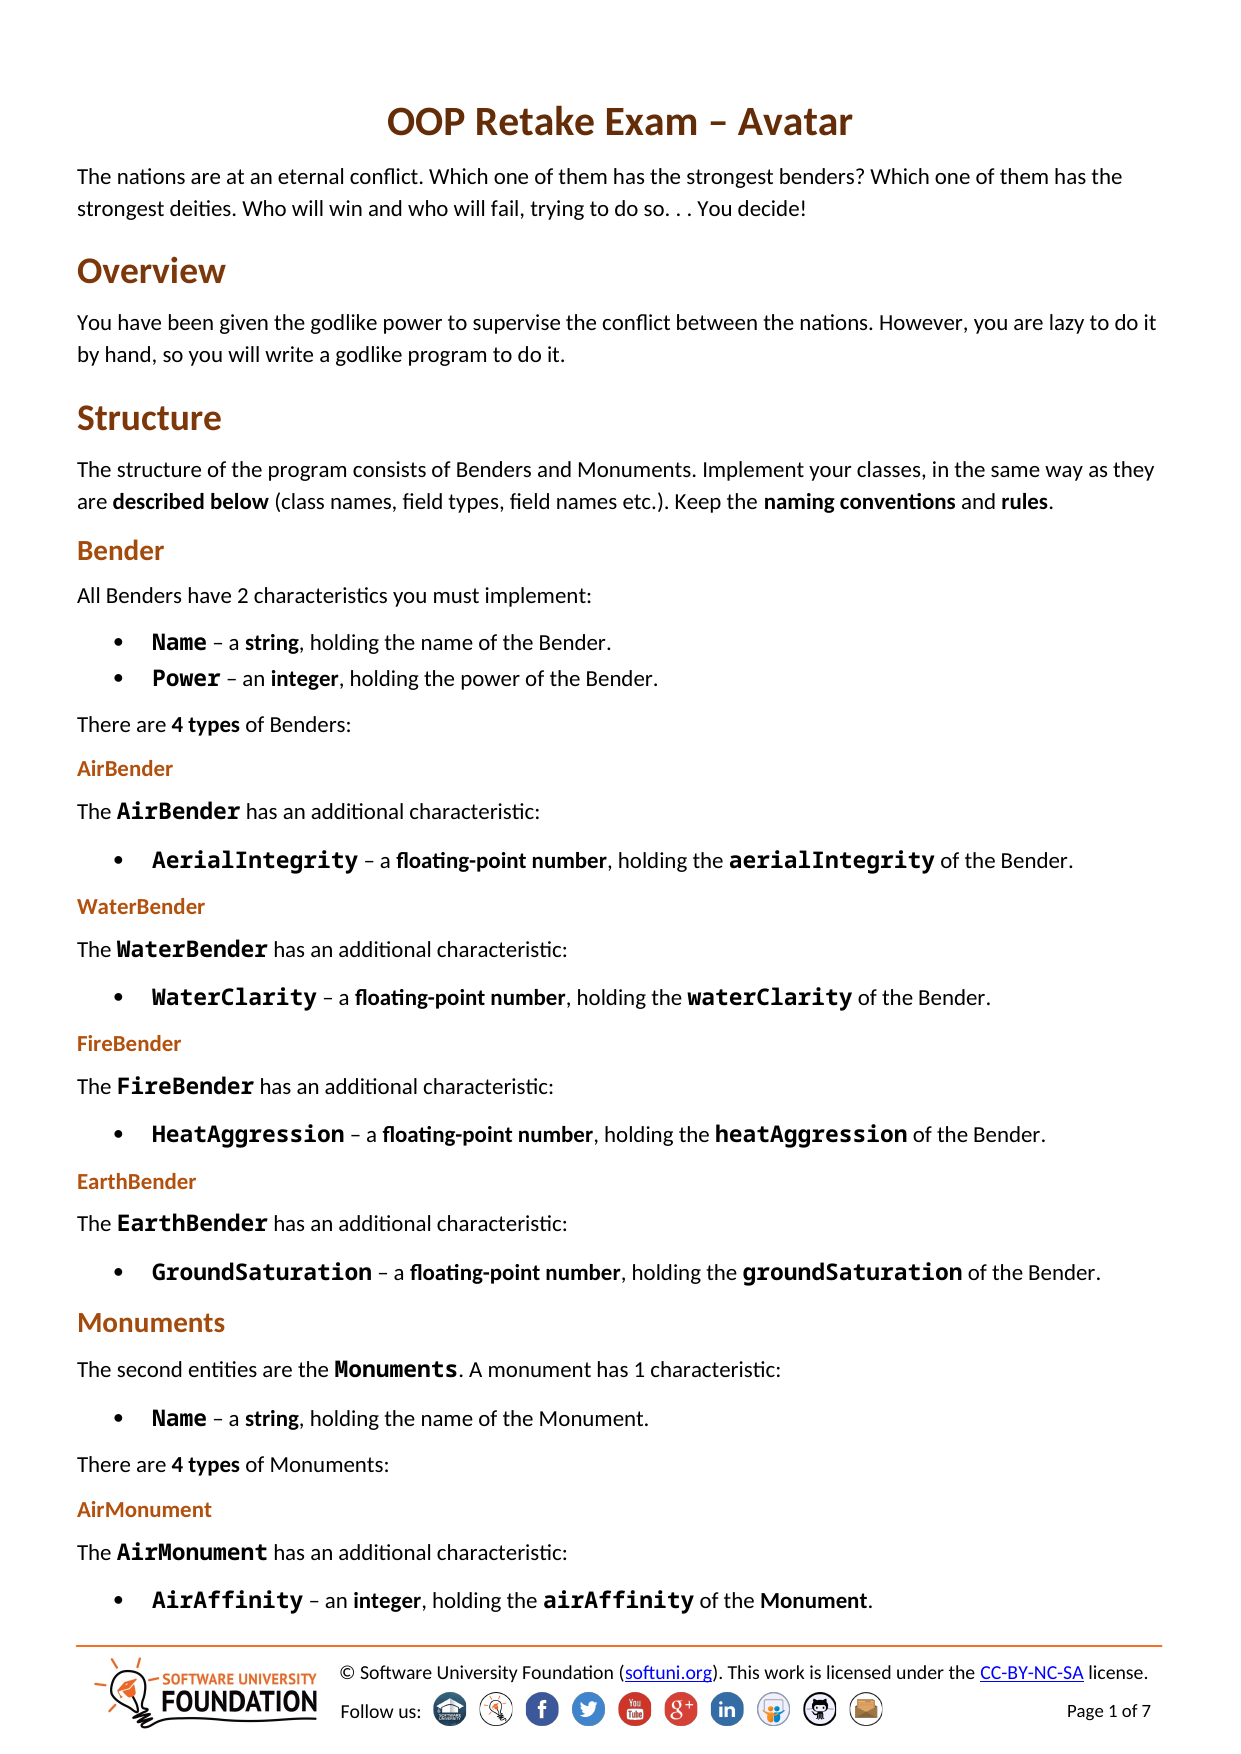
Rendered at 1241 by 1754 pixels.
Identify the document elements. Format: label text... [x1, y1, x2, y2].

text You have been given the godlike power to supervise the conflict between the nations. However, you are lazy to do it by hand, so you will write a godlike program to do it. [77, 308, 1163, 369]
subtitle OOP Retake Exam – Avatar [77, 95, 1163, 146]
list HeatAggression – a floating-point number, holding the heatAggression of the Bender. [114, 1118, 1163, 1149]
list AirAffinity – an integer, holding the airAffinity of the Monument. [114, 1584, 1163, 1615]
picture [710, 1692, 744, 1726]
text The second entities are the Monuments. A monument has 1 characteristic: [77, 1353, 1163, 1385]
list Name – a string, holding the name of the Monument. [114, 1402, 1163, 1433]
picture [525, 1692, 559, 1726]
subtitle Overview [77, 247, 1163, 293]
text There are 4 types of Monuments: [77, 1450, 1163, 1478]
picture [664, 1692, 698, 1726]
subtitle Structure [77, 394, 1163, 439]
subtitle AirBender [77, 754, 1163, 783]
list Name – a string, holding the name of the Bender. [114, 626, 1163, 657]
picture [757, 1692, 790, 1726]
picture [572, 1692, 605, 1726]
text There are 4 types of Benders: [77, 710, 1163, 738]
text The EarthBender has an additional characteristic: [77, 1207, 1163, 1238]
picture [93, 1656, 317, 1729]
subtitle Bender [77, 532, 1163, 567]
subtitle WaterBender [77, 892, 1163, 920]
picture [849, 1692, 883, 1726]
text All Benders have 2 characteristics you must implement: [77, 581, 1163, 609]
subtitle EarthBender [77, 1167, 1163, 1195]
subtitle AirMonument [77, 1495, 1163, 1523]
list AerialIntegrity – a floating-point number, holding the aerialIntegrity of the Bender. [114, 843, 1163, 875]
text The nations are at an eternal conflict. Which one of them has the strongest benders? Which one of them has the strongest deities. Who will win and who will fail, trying to do so. . . You decide! [77, 162, 1163, 222]
list GroundSaturation – a floating-point number, holding the groundSaturation of the Bender. [114, 1256, 1163, 1287]
subtitle FireBender [77, 1029, 1163, 1057]
text The WaterBender has an additional characteristic: [77, 932, 1163, 964]
subtitle Monuments [77, 1304, 1163, 1340]
text The AirBender has an additional characteristic: [77, 795, 1163, 826]
picture [618, 1692, 652, 1726]
list Power – an integer, holding the power of the Bender. [114, 661, 1163, 693]
picture [803, 1692, 837, 1726]
text The structure of the program consists of Benders and Monuments. Implement your classes, in the same way as they are described below (class names, field types, field names etc.). Keep the naming conventions and rules. [77, 455, 1163, 515]
list WaterClarity – a floating-point number, holding the waterClarity of the Bender. [114, 981, 1163, 1012]
picture [479, 1692, 513, 1726]
text The AirMonument has an additional characteristic: [77, 1536, 1163, 1567]
picture [433, 1692, 467, 1726]
text The FireBender has an additional characteristic: [77, 1070, 1163, 1101]
